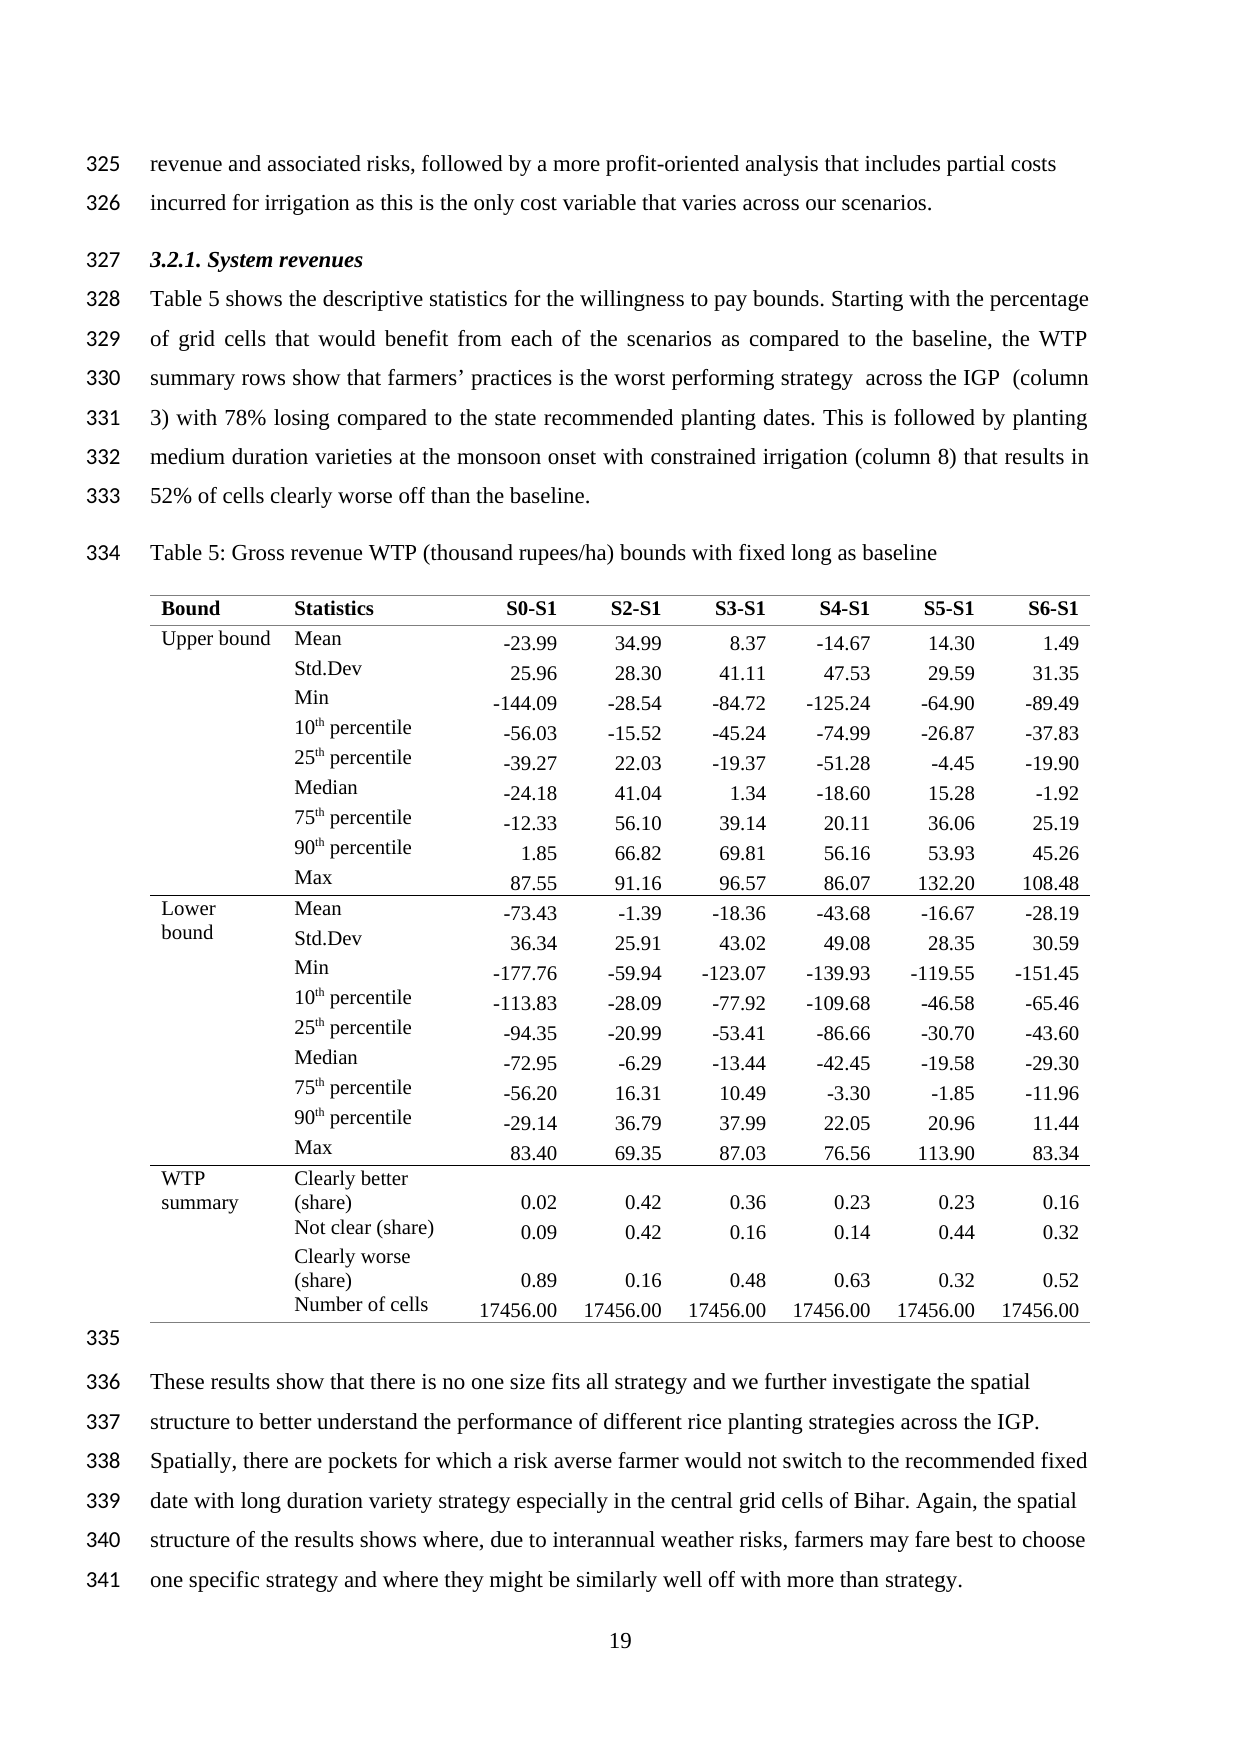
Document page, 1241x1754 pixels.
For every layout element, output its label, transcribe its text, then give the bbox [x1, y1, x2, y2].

table_cell -109.68 [777, 985, 881, 1015]
table_cell -42.45 [777, 1045, 881, 1075]
subtitle 3.2.1. System revenues [150, 246, 1090, 272]
table_header S3-S1 [673, 596, 777, 625]
table_cell -24.18 [464, 775, 568, 805]
table_cell 10th percentile [283, 715, 464, 745]
table_cell 28.30 [568, 655, 673, 685]
table_cell -1.39 [568, 896, 673, 925]
table_cell 17456.00 [464, 1292, 568, 1322]
table_cell -64.90 [881, 685, 986, 715]
table_cell 83.34 [986, 1135, 1090, 1165]
table_cell -23.99 [464, 626, 568, 655]
table_cell Median [283, 1045, 464, 1075]
table_cell 0.16 [568, 1244, 673, 1292]
table_cell 15.28 [881, 775, 986, 805]
table_cell -3.30 [777, 1075, 881, 1105]
table_cell Min [283, 955, 464, 985]
table_cell -119.55 [881, 955, 986, 985]
text Table 5 shows the descriptive statistics for the willingness to pay bounds. Starting with the percentage of grid cells that would benefit from each of the scenarios as compared to the baseline, the WTP summary rows show that farmers’ practices is the worst performing strategy across the IGP (column 3) with 78% losing compared to the state recommended planting dates. This is followed by planting medium duration varieties at the monsoon onset with constrained irrigation (column 8) that results in 52% of cells clearly worse off than the baseline. [150, 285, 1090, 509]
table_cell -43.60 [986, 1015, 1090, 1045]
table_cell 56.16 [777, 835, 881, 865]
table_cell 56.10 [568, 805, 673, 835]
table_cell 25.19 [986, 805, 1090, 835]
table_cell 0.63 [777, 1244, 881, 1292]
table_cell -151.45 [986, 955, 1090, 985]
table_header S0-S1 [464, 596, 568, 625]
table_cell 17456.00 [673, 1292, 777, 1322]
table_cell Median [283, 775, 464, 805]
table_cell -6.29 [568, 1045, 673, 1075]
table_cell 17456.00 [986, 1292, 1090, 1322]
table_cell -28.09 [568, 985, 673, 1015]
table_cell Lower bound [150, 896, 283, 1165]
table_cell -86.66 [777, 1015, 881, 1045]
table_cell 0.44 [881, 1214, 986, 1244]
table_header S6-S1 [986, 596, 1090, 625]
table_cell 90th percentile [283, 835, 464, 865]
table_cell 39.14 [673, 805, 777, 835]
table_cell 0.23 [777, 1166, 881, 1214]
table_cell 75th percentile [283, 805, 464, 835]
table_cell -56.20 [464, 1075, 568, 1105]
table_cell Clearly worse (share) [283, 1244, 464, 1292]
table_cell 36.06 [881, 805, 986, 835]
table_cell 11.44 [986, 1105, 1090, 1135]
table_cell 1.34 [673, 775, 777, 805]
table_cell -37.83 [986, 715, 1090, 745]
table_cell -84.72 [673, 685, 777, 715]
table_cell 43.02 [673, 925, 777, 955]
table_cell -1.85 [881, 1075, 986, 1105]
table_cell 132.20 [881, 865, 986, 895]
table_cell 0.02 [464, 1166, 568, 1214]
table_cell 0.16 [673, 1214, 777, 1244]
table_cell -45.24 [673, 715, 777, 745]
table_cell Std.Dev [283, 655, 464, 685]
table_cell -73.43 [464, 896, 568, 925]
table_cell 10th percentile [283, 985, 464, 1015]
table_header S2-S1 [568, 596, 673, 625]
table_cell 53.93 [881, 835, 986, 865]
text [150, 150, 1090, 216]
table_cell Not clear (share) [283, 1214, 464, 1244]
text Table 5: Gross revenue WTP (thousand rupees/ha) bounds with fixed long as baseline [150, 539, 1090, 565]
table_cell 36.79 [568, 1105, 673, 1135]
table_cell 22.05 [777, 1105, 881, 1135]
table_cell -13.44 [673, 1045, 777, 1075]
table_cell -14.67 [777, 626, 881, 655]
table_cell 0.32 [986, 1214, 1090, 1244]
table_cell Mean [283, 896, 464, 925]
table_cell Max [283, 865, 464, 895]
table_cell 83.40 [464, 1135, 568, 1165]
table_cell 90th percentile [283, 1105, 464, 1135]
table_cell -51.28 [777, 745, 881, 775]
table_cell -125.24 [777, 685, 881, 715]
table_cell 96.57 [673, 865, 777, 895]
table_cell -26.87 [881, 715, 986, 745]
table_cell WTP summary [150, 1166, 283, 1322]
table_header Statistics [283, 596, 464, 625]
table_cell 0.23 [881, 1166, 986, 1214]
table_header S5-S1 [881, 596, 986, 625]
table_cell 41.11 [673, 655, 777, 685]
table_cell 25.91 [568, 925, 673, 955]
table_cell 86.07 [777, 865, 881, 895]
table_cell -11.96 [986, 1075, 1090, 1105]
table_cell -29.14 [464, 1105, 568, 1135]
table_cell -30.70 [881, 1015, 986, 1045]
table_cell Std.Dev [283, 925, 464, 955]
table_cell -89.49 [986, 685, 1090, 715]
table_cell 69.81 [673, 835, 777, 865]
table_cell -43.68 [777, 896, 881, 925]
table_cell 45.26 [986, 835, 1090, 865]
table_cell 31.35 [986, 655, 1090, 685]
table_cell 16.31 [568, 1075, 673, 1105]
table_cell 1.49 [986, 626, 1090, 655]
table_cell 0.42 [568, 1214, 673, 1244]
table_cell -28.19 [986, 896, 1090, 925]
table_cell 17456.00 [777, 1292, 881, 1322]
table_cell 10.49 [673, 1075, 777, 1105]
table_cell Mean [283, 626, 464, 655]
table_cell 75th percentile [283, 1075, 464, 1105]
table_cell 0.36 [673, 1166, 777, 1214]
table_cell -4.45 [881, 745, 986, 775]
table_cell 28.35 [881, 925, 986, 955]
table_cell -77.92 [673, 985, 777, 1015]
table_cell -1.92 [986, 775, 1090, 805]
table_cell 37.99 [673, 1105, 777, 1135]
table_cell -59.94 [568, 955, 673, 985]
table_cell -123.07 [673, 955, 777, 985]
table_cell -19.90 [986, 745, 1090, 775]
table_cell 0.42 [568, 1166, 673, 1214]
table_cell 41.04 [568, 775, 673, 805]
table_cell 17456.00 [568, 1292, 673, 1322]
table_header Bound [150, 596, 283, 625]
table_cell 25th percentile [283, 745, 464, 775]
table_cell 0.09 [464, 1214, 568, 1244]
table_cell -74.99 [777, 715, 881, 745]
table_cell -15.52 [568, 715, 673, 745]
table_cell 20.96 [881, 1105, 986, 1135]
table_cell 34.99 [568, 626, 673, 655]
table_cell 49.08 [777, 925, 881, 955]
table_cell 87.55 [464, 865, 568, 895]
table_cell Upper bound [150, 626, 283, 895]
table_cell -18.36 [673, 896, 777, 925]
table_cell 8.37 [673, 626, 777, 655]
table_cell 87.03 [673, 1135, 777, 1165]
table_cell 25.96 [464, 655, 568, 685]
table_cell 22.03 [568, 745, 673, 775]
table_cell 91.16 [568, 865, 673, 895]
table_cell Clearly better (share) [283, 1166, 464, 1214]
table_cell -46.58 [881, 985, 986, 1015]
table_cell -29.30 [986, 1045, 1090, 1075]
table_cell 113.90 [881, 1135, 986, 1165]
table_cell -53.41 [673, 1015, 777, 1045]
table_cell -19.58 [881, 1045, 986, 1075]
table_cell -28.54 [568, 685, 673, 715]
table_cell 76.56 [777, 1135, 881, 1165]
table_cell -144.09 [464, 685, 568, 715]
table_header S4-S1 [777, 596, 881, 625]
table_cell -113.83 [464, 985, 568, 1015]
table_cell 20.11 [777, 805, 881, 835]
table_cell -94.35 [464, 1015, 568, 1045]
table_cell -56.03 [464, 715, 568, 745]
table_cell 0.16 [986, 1166, 1090, 1214]
table_cell -177.76 [464, 955, 568, 985]
table_cell -20.99 [568, 1015, 673, 1045]
table_cell 25th percentile [283, 1015, 464, 1045]
table_cell -39.27 [464, 745, 568, 775]
table_cell -139.93 [777, 955, 881, 985]
table_cell Number of cells [283, 1292, 464, 1322]
table_cell -19.37 [673, 745, 777, 775]
table_cell 14.30 [881, 626, 986, 655]
table_cell -18.60 [777, 775, 881, 805]
table_cell 69.35 [568, 1135, 673, 1165]
table_cell 17456.00 [881, 1292, 986, 1322]
table_cell 66.82 [568, 835, 673, 865]
table_cell -65.46 [986, 985, 1090, 1015]
table_cell 47.53 [777, 655, 881, 685]
table_cell Max [283, 1135, 464, 1165]
table_cell 0.32 [881, 1244, 986, 1292]
table_cell -12.33 [464, 805, 568, 835]
text These results show that there is no one size fits all strategy and we further investigate the spatial structure to better understand the performance of different rice planting strategies across the IGP. Spatially, there are pockets for which a risk averse farmer would not switch to the recommended fixed date with long duration variety strategy especially in the central grid cells of Bihar. Again, the spatial structure of the results shows where, due to interannual weather risks, farmers may fare best to choose one specific strategy and where they might be similarly well off with more than strategy. [150, 1368, 1090, 1592]
table_cell 108.48 [986, 865, 1090, 895]
table_cell 29.59 [881, 655, 986, 685]
table_cell 0.14 [777, 1214, 881, 1244]
table_cell 0.89 [464, 1244, 568, 1292]
table_cell 30.59 [986, 925, 1090, 955]
table_cell 36.34 [464, 925, 568, 955]
table_cell -16.67 [881, 896, 986, 925]
table_cell 0.52 [986, 1244, 1090, 1292]
table_cell 0.48 [673, 1244, 777, 1292]
table_cell 1.85 [464, 835, 568, 865]
table_cell -72.95 [464, 1045, 568, 1075]
table_cell Min [283, 685, 464, 715]
